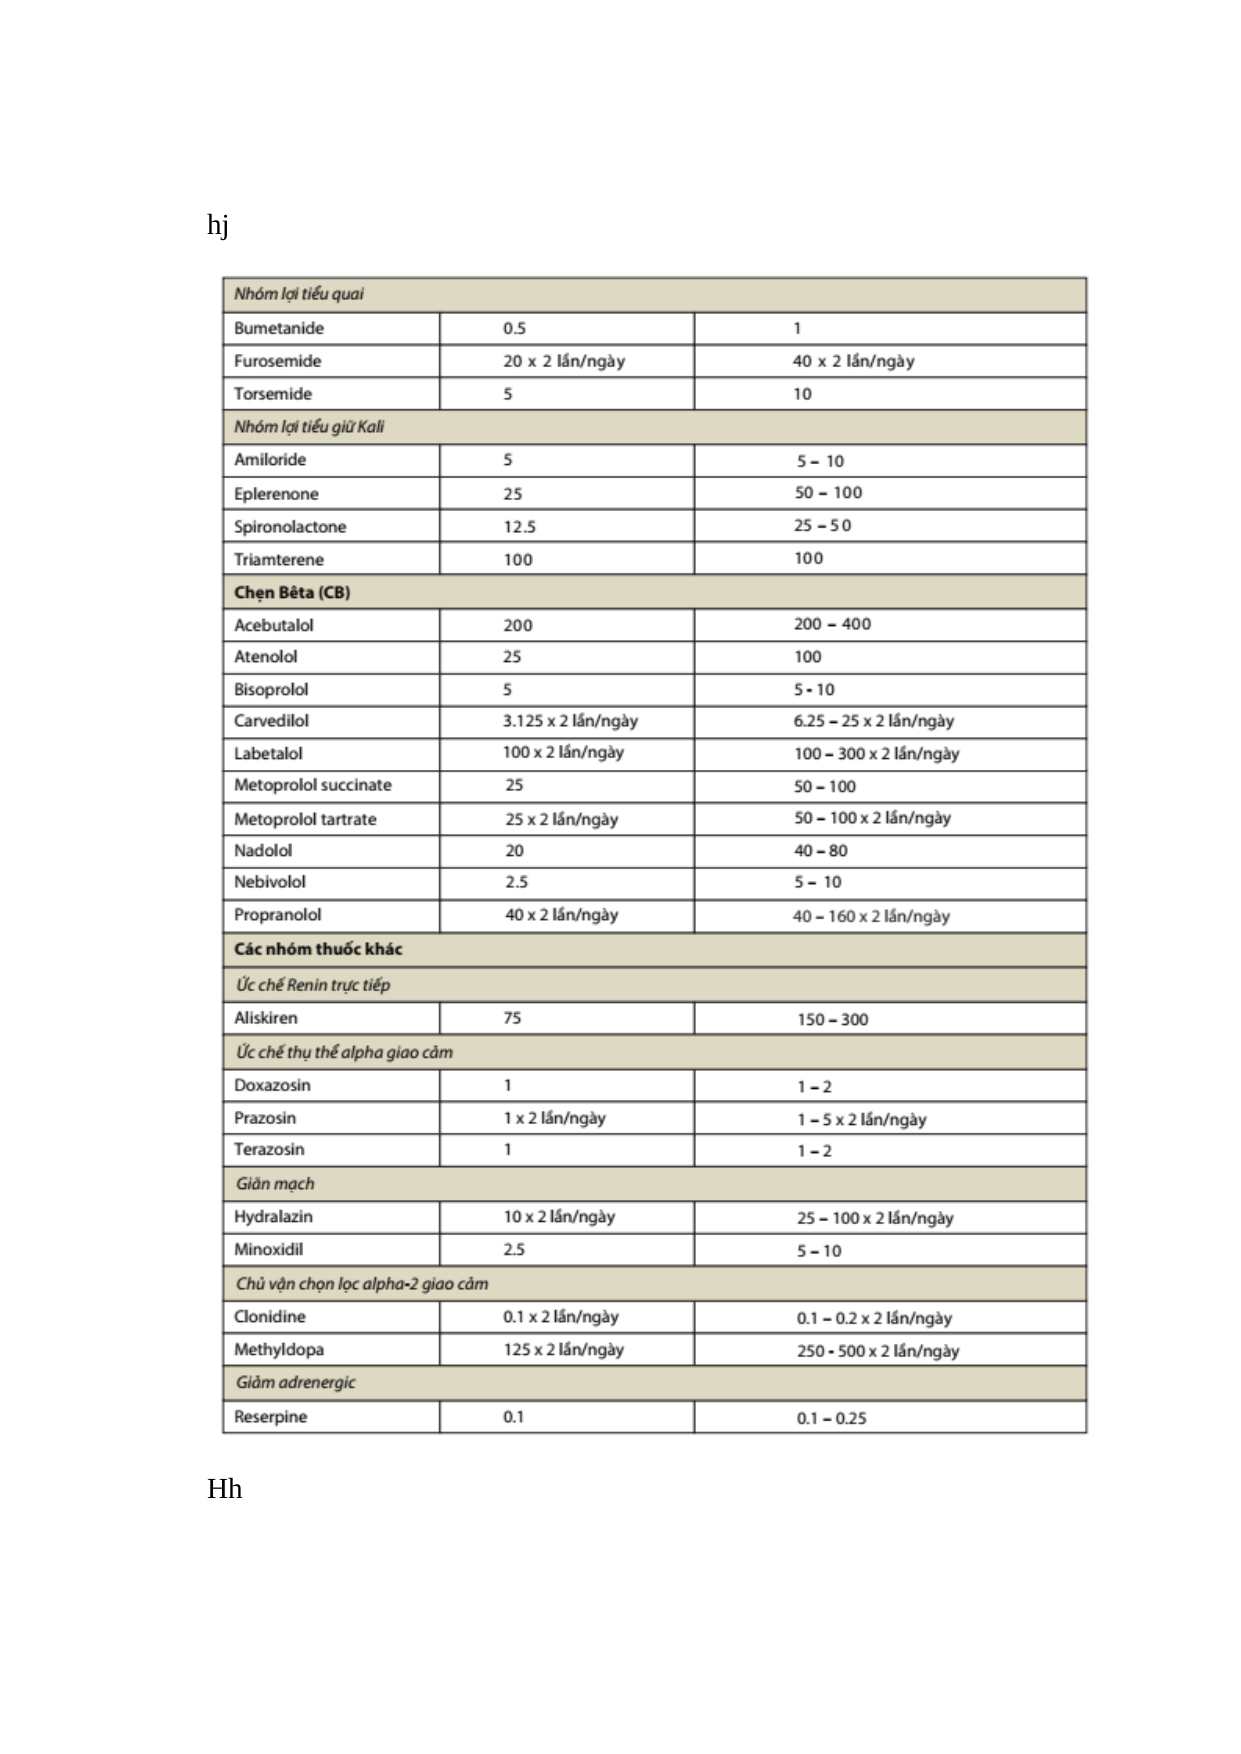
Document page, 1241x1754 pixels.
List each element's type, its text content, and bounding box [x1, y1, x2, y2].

text hj [207, 207, 1122, 240]
picture [206, 257, 1109, 1454]
text Hh [207, 1471, 1122, 1504]
